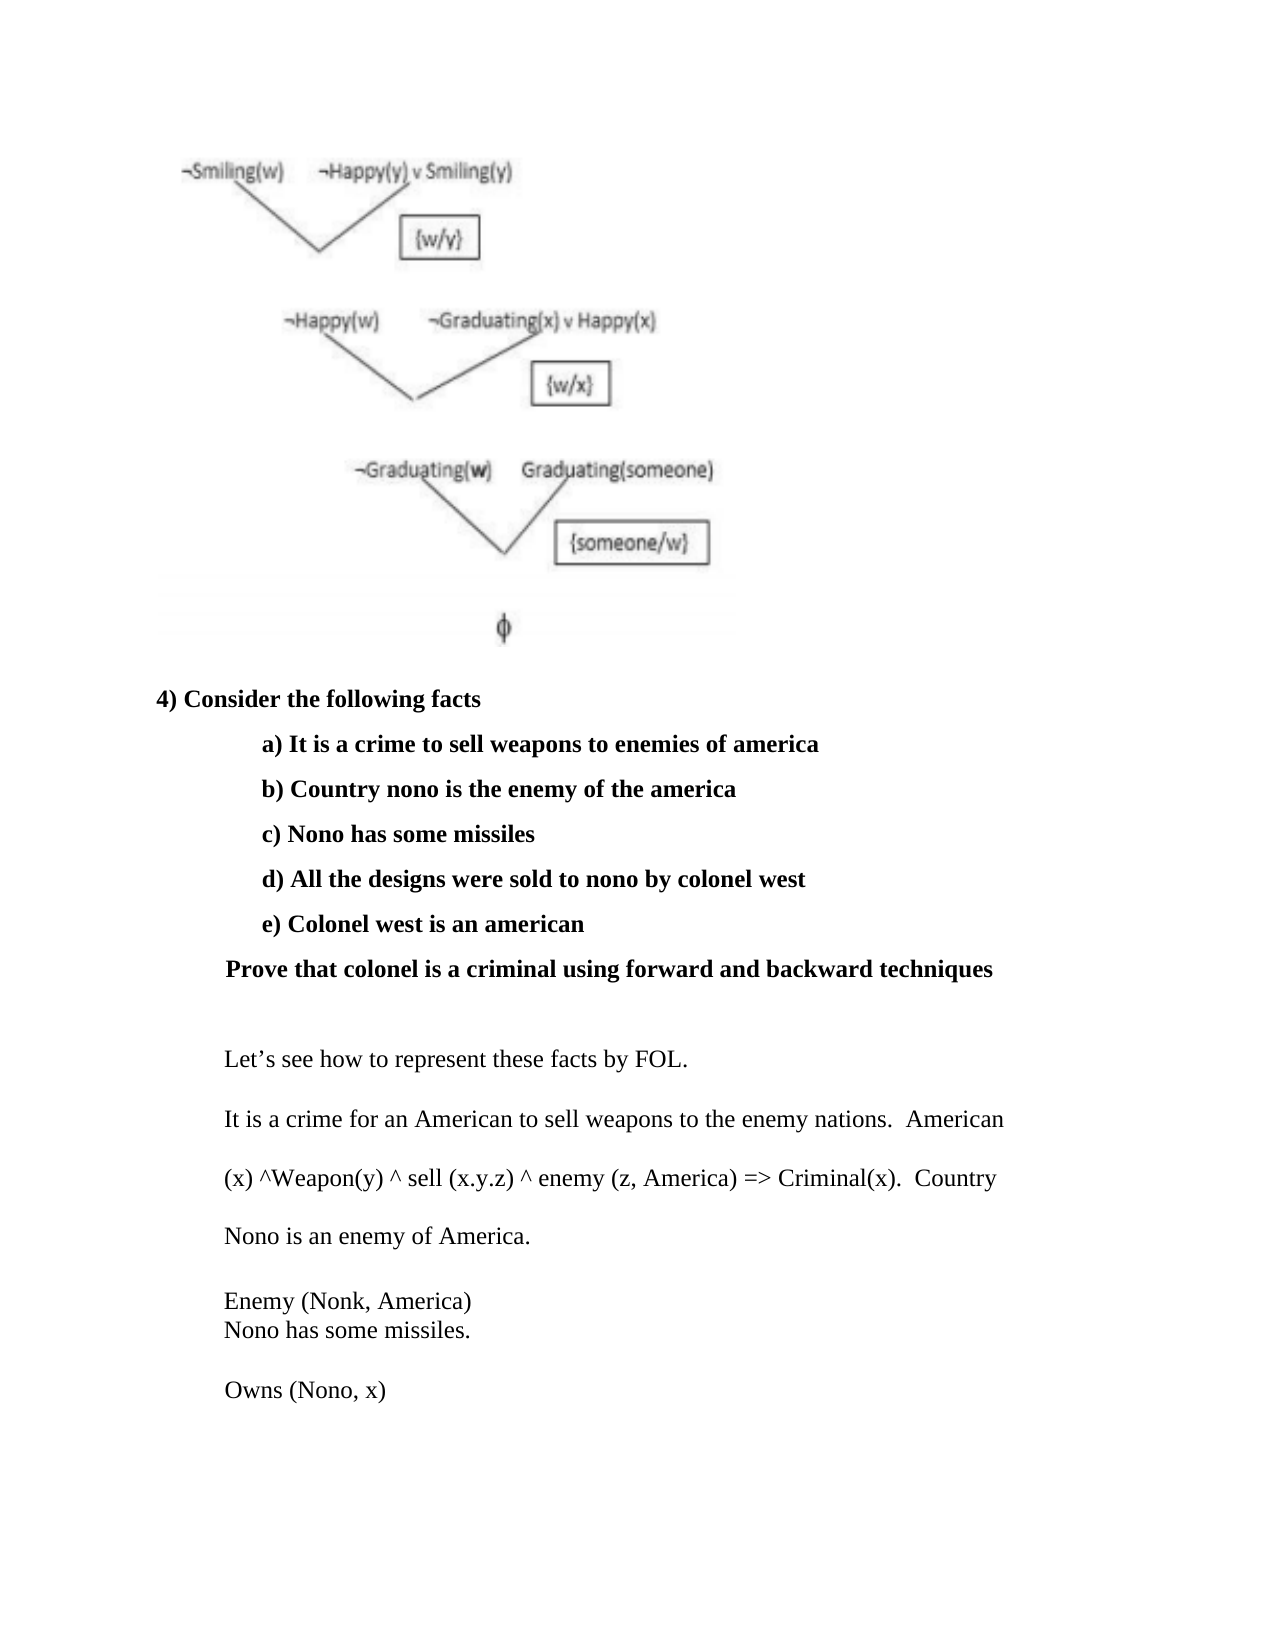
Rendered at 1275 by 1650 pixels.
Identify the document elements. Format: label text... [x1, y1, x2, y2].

text e) Colonel west is an american [262, 909, 1130, 938]
picture [157, 148, 736, 647]
text c) Nono has some missiles [262, 819, 1130, 848]
text Owns (Nono, x) [224, 1375, 1130, 1404]
text Let’s see how to represent these facts by FOL. [224, 1044, 1130, 1072]
text a) It is a crime to sell weapons to enemies of america [262, 729, 1130, 758]
text d) All the designs were sold to nono by colonel west [262, 864, 1130, 893]
text Enemy (Nonk, America) [224, 1286, 1130, 1315]
text b) Country nono is the enemy of the america [261, 774, 1130, 803]
text Nono has some missiles. [224, 1315, 1130, 1344]
text It is a crime for an American to sell weapons to the enemy nations. American (x) ^Weapon(y) ^ sell (x.y.z) ^ enemy (z, America) => Criminal(x). Country Nono is an enemy of America. [224, 1104, 1013, 1250]
text 4) Consider the following facts [150, 684, 1130, 713]
text Prove that colonel is a criminal using forward and backward techniques [225, 954, 1130, 983]
